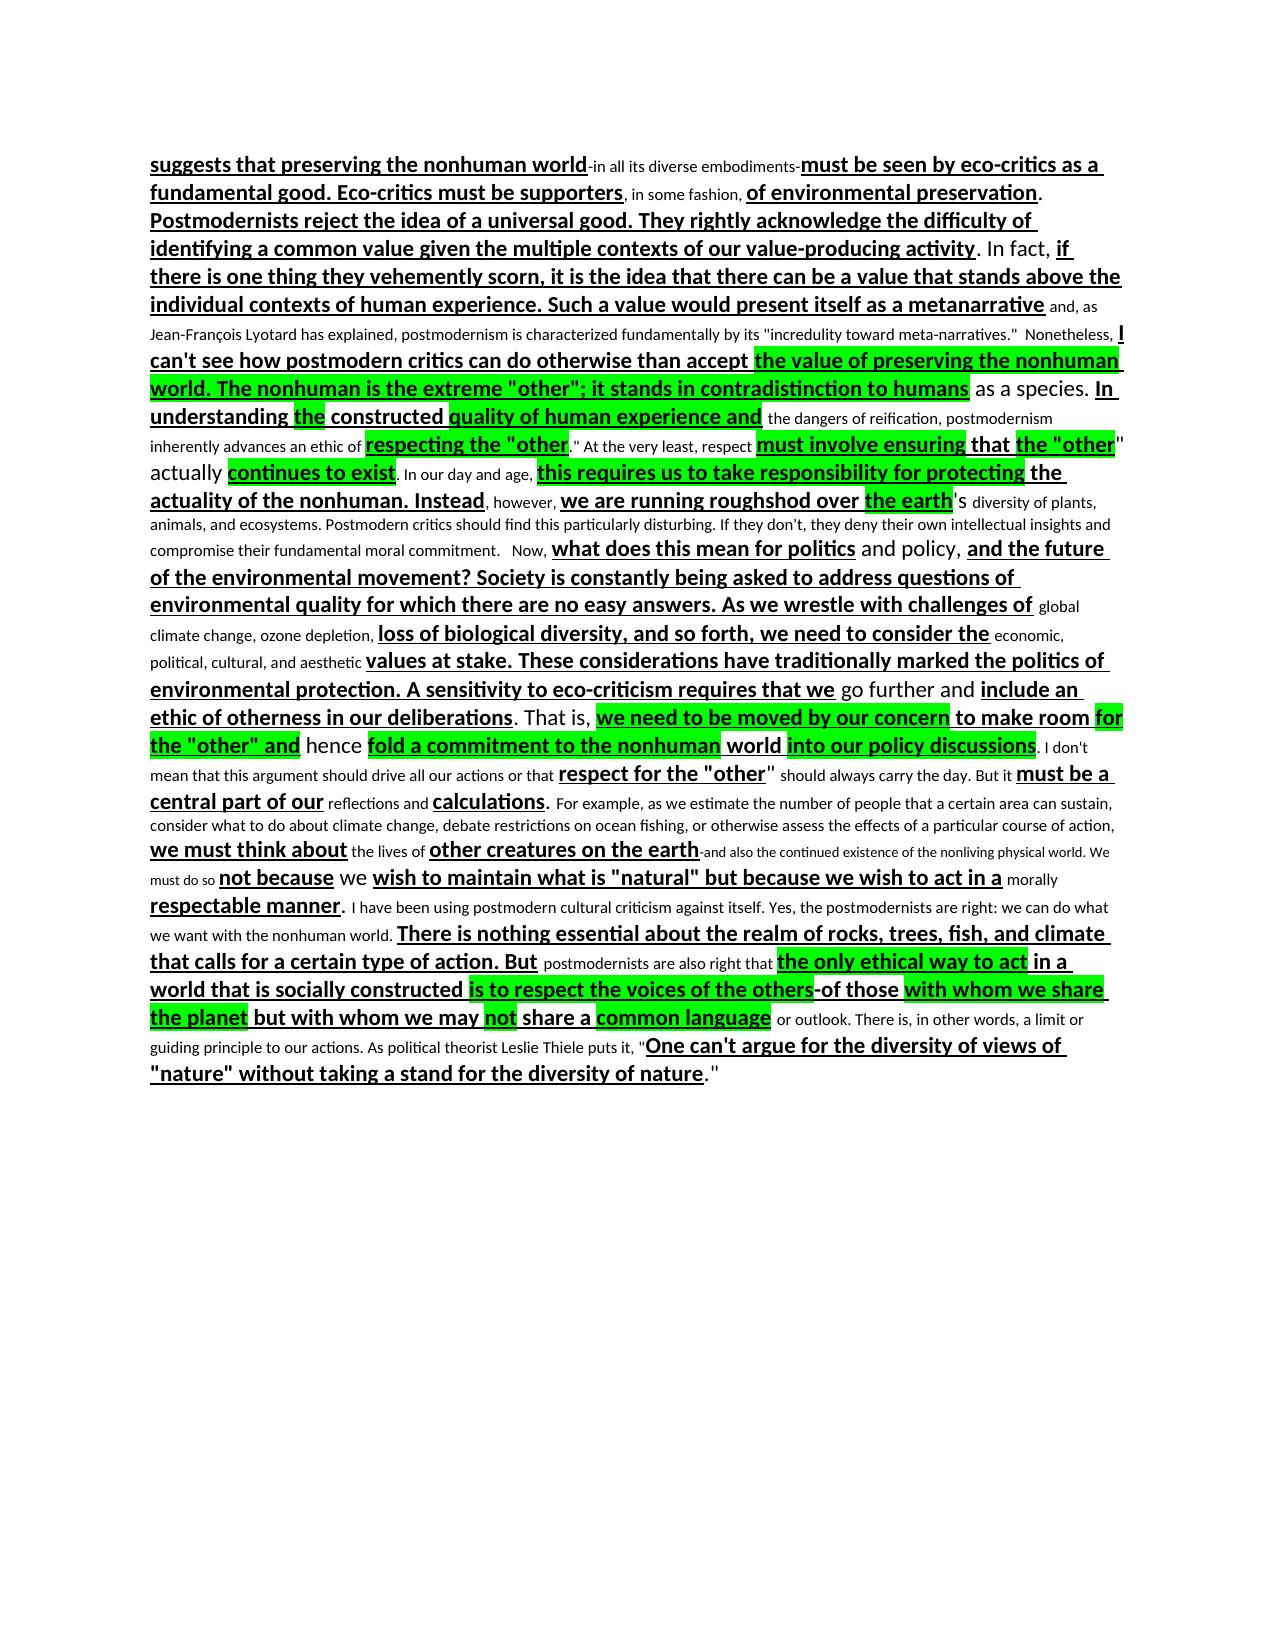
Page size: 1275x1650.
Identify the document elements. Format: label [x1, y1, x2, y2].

text [150, 150, 1125, 1087]
